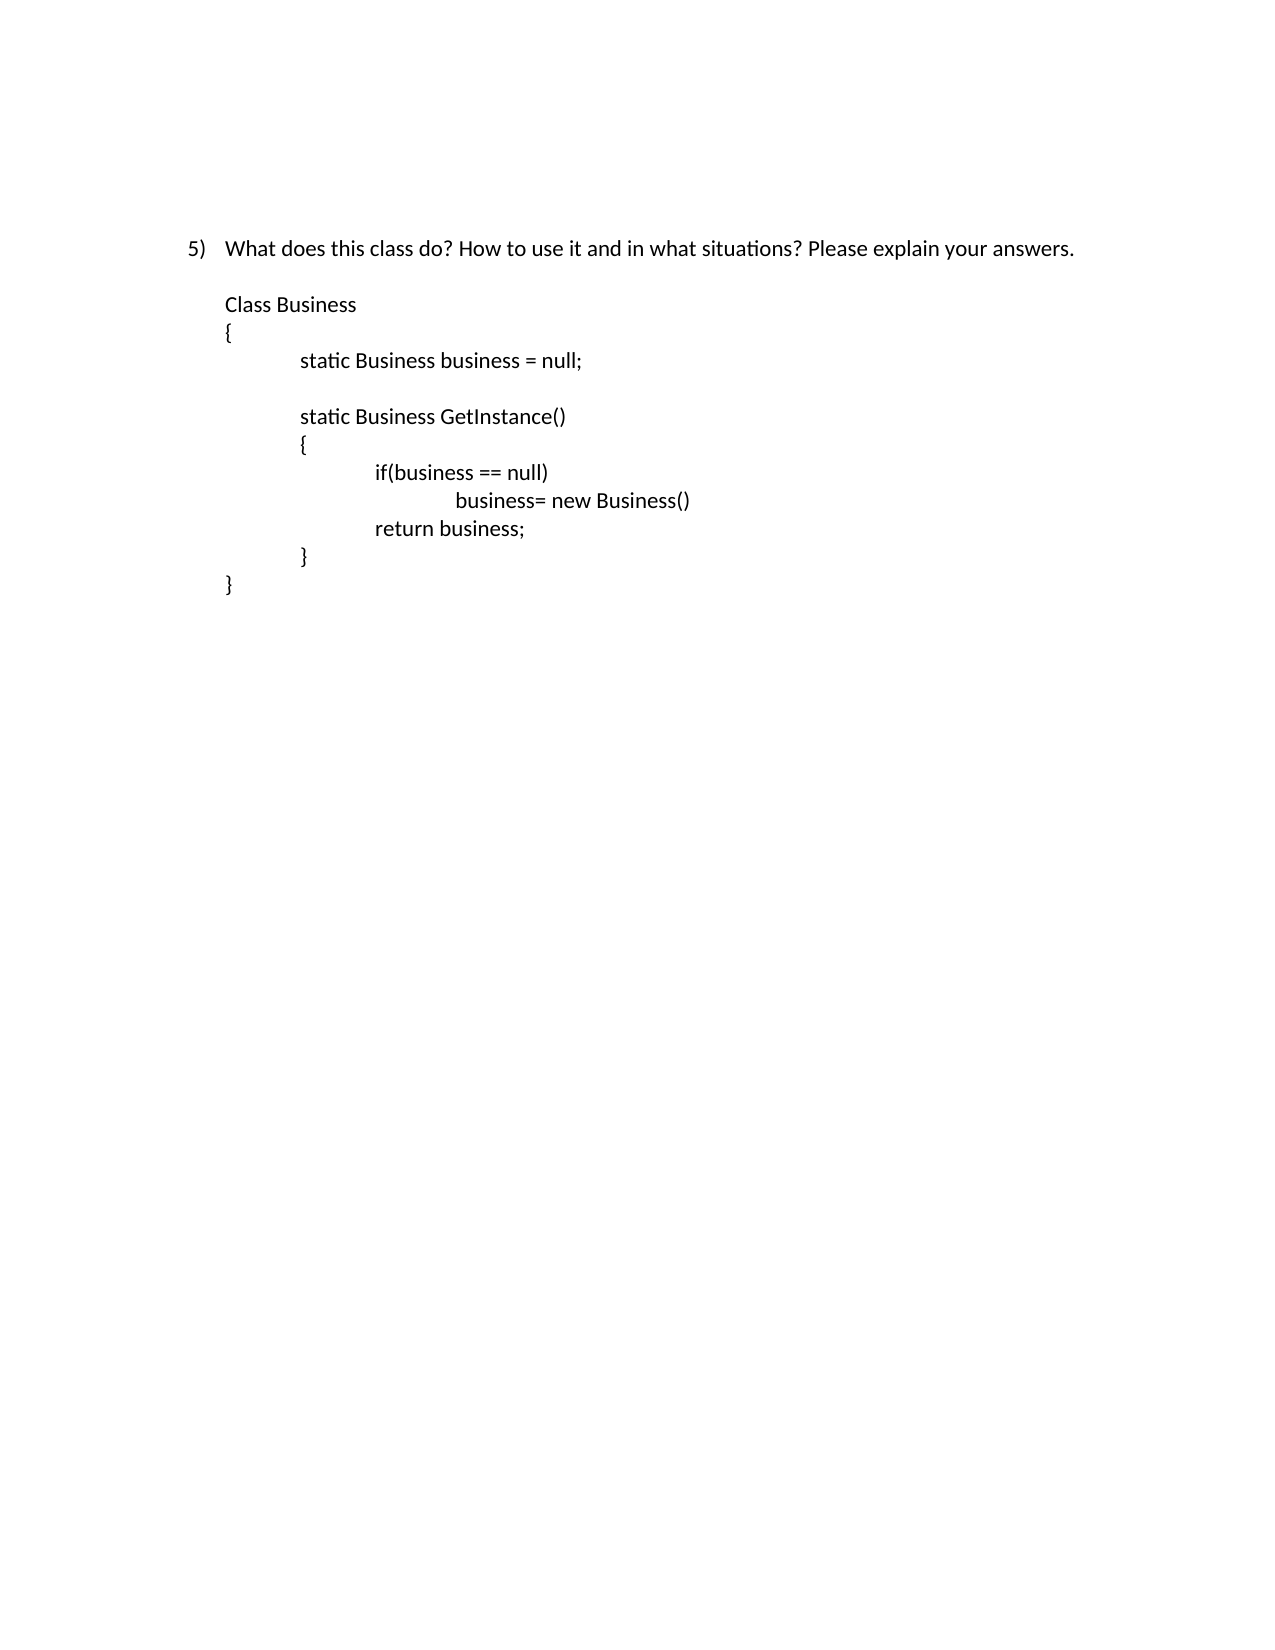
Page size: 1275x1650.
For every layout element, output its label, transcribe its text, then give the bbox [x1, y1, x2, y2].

list } [225, 570, 1125, 598]
list What does this class do? How to use it and in what situations? Please explain your answers. [187, 234, 1125, 262]
list { [225, 318, 1125, 346]
list return business; [225, 514, 1125, 542]
list } [225, 542, 1125, 570]
list if(business == null) [225, 458, 1125, 486]
list { [225, 430, 1125, 458]
list static Business GetInstance() [225, 402, 1125, 430]
list static Business business = null; [225, 346, 1125, 374]
list Class Business [225, 290, 1125, 318]
list business= new Business() [225, 486, 1125, 514]
